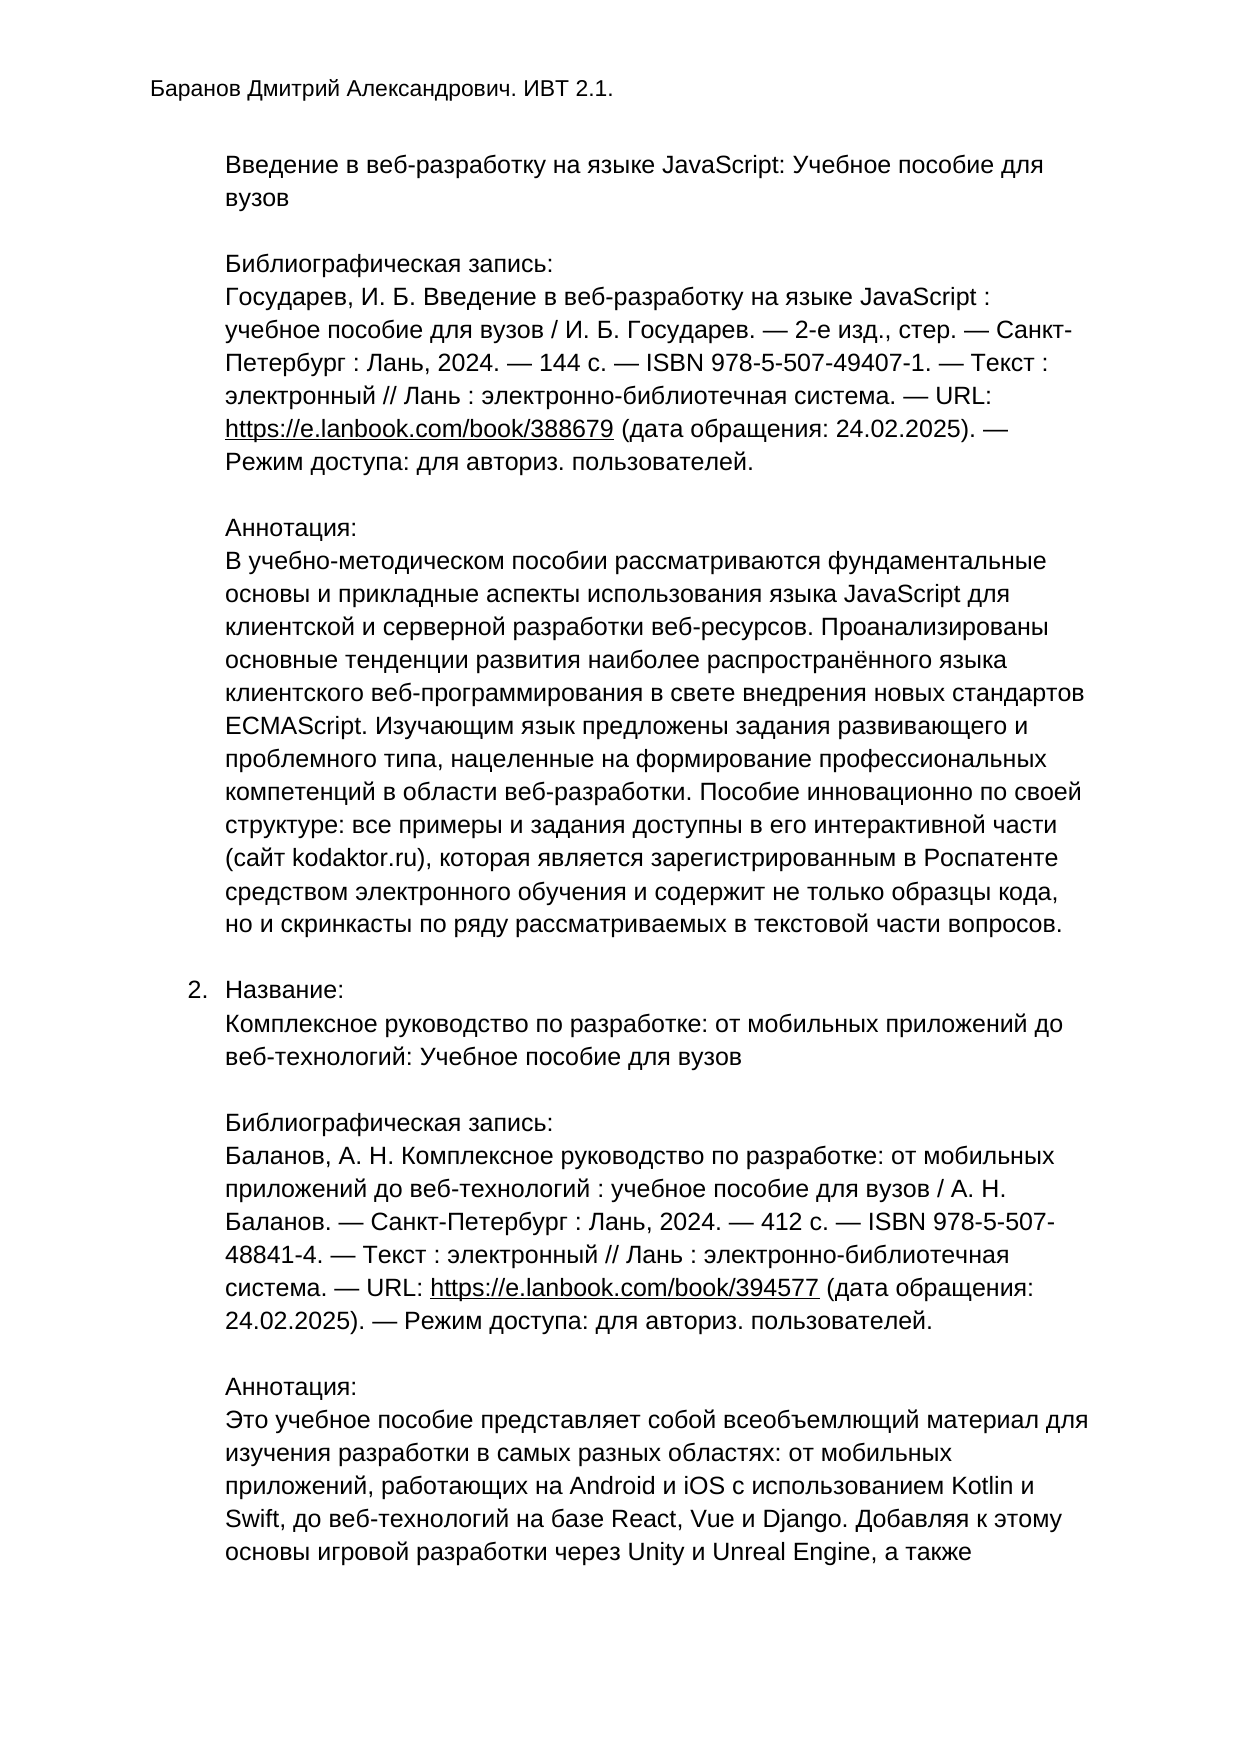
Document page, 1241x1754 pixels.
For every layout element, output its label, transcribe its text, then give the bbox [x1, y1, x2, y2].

text Введение в веб-разработку на языке JavaScript: Учебное пособие для вузов [225, 150, 1090, 212]
list Название: [187, 976, 1090, 1004]
text Аннотация: [225, 513, 1090, 542]
text Комплексное руководство по разработке: от мобильных приложений до веб-технологий: Учебное пособие для вузов [225, 1008, 1090, 1070]
text Библиографическая запись: [225, 1108, 1090, 1136]
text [225, 1405, 1090, 1566]
text Баланов, А. Н. Комплексное руководство по разработке: от мобильных приложений до веб-технологий : учебное пособие для вузов / А. Н. Баланов. — Санкт-Петербург : Лань, 2024. — 412 с. — ISBN 978-5-507-48841-4. — Текст : электронный // Лань : электронно-библиотечная система. — URL: https://e.lanbook.com/book/394577 (дата обращения: 24.02.2025). — Режим доступа: для авториз. пользователей. [225, 1141, 1090, 1334]
text Аннотация: [225, 1372, 1090, 1401]
text В учебно-методическом пособии рассматриваются фундаментальные основы и прикладные аспекты использования языка JavaScript для клиентской и серверной разработки веб-ресурсов. Проанализированы основные тенденции развития наиболее распространённого языка клиентского веб-программирования в свете внедрения новых стандартов ECMAScript. Изучающим язык предложены задания развивающего и проблемного типа, нацеленные на формирование профессиональных компетенций в области веб-разработки. Пособие инновационно по своей структуре: все примеры и задания доступны в его интерактивной части (сайт kodaktor.ru), которая является зарегистрированным в Роспатенте средством электронного обучения и содержит не только образцы кода, но и скринкасты по ряду рассматриваемых в текстовой части вопросов. [225, 546, 1090, 938]
text Государев, И. Б. Введение в веб-разработку на языке JavaScript : учебное пособие для вузов / И. Б. Государев. — 2-е изд., стер. — Санкт-Петербург : Лань, 2024. — 144 с. — ISBN 978-5-507-49407-1. — Текст : электронный // Лань : электронно-библиотечная система. — URL: https://e.lanbook.com/book/388679 (дата обращения: 24.02.2025). — Режим доступа: для авториз. пользователей. [225, 282, 1090, 476]
text Библиографическая запись: [225, 249, 1090, 278]
